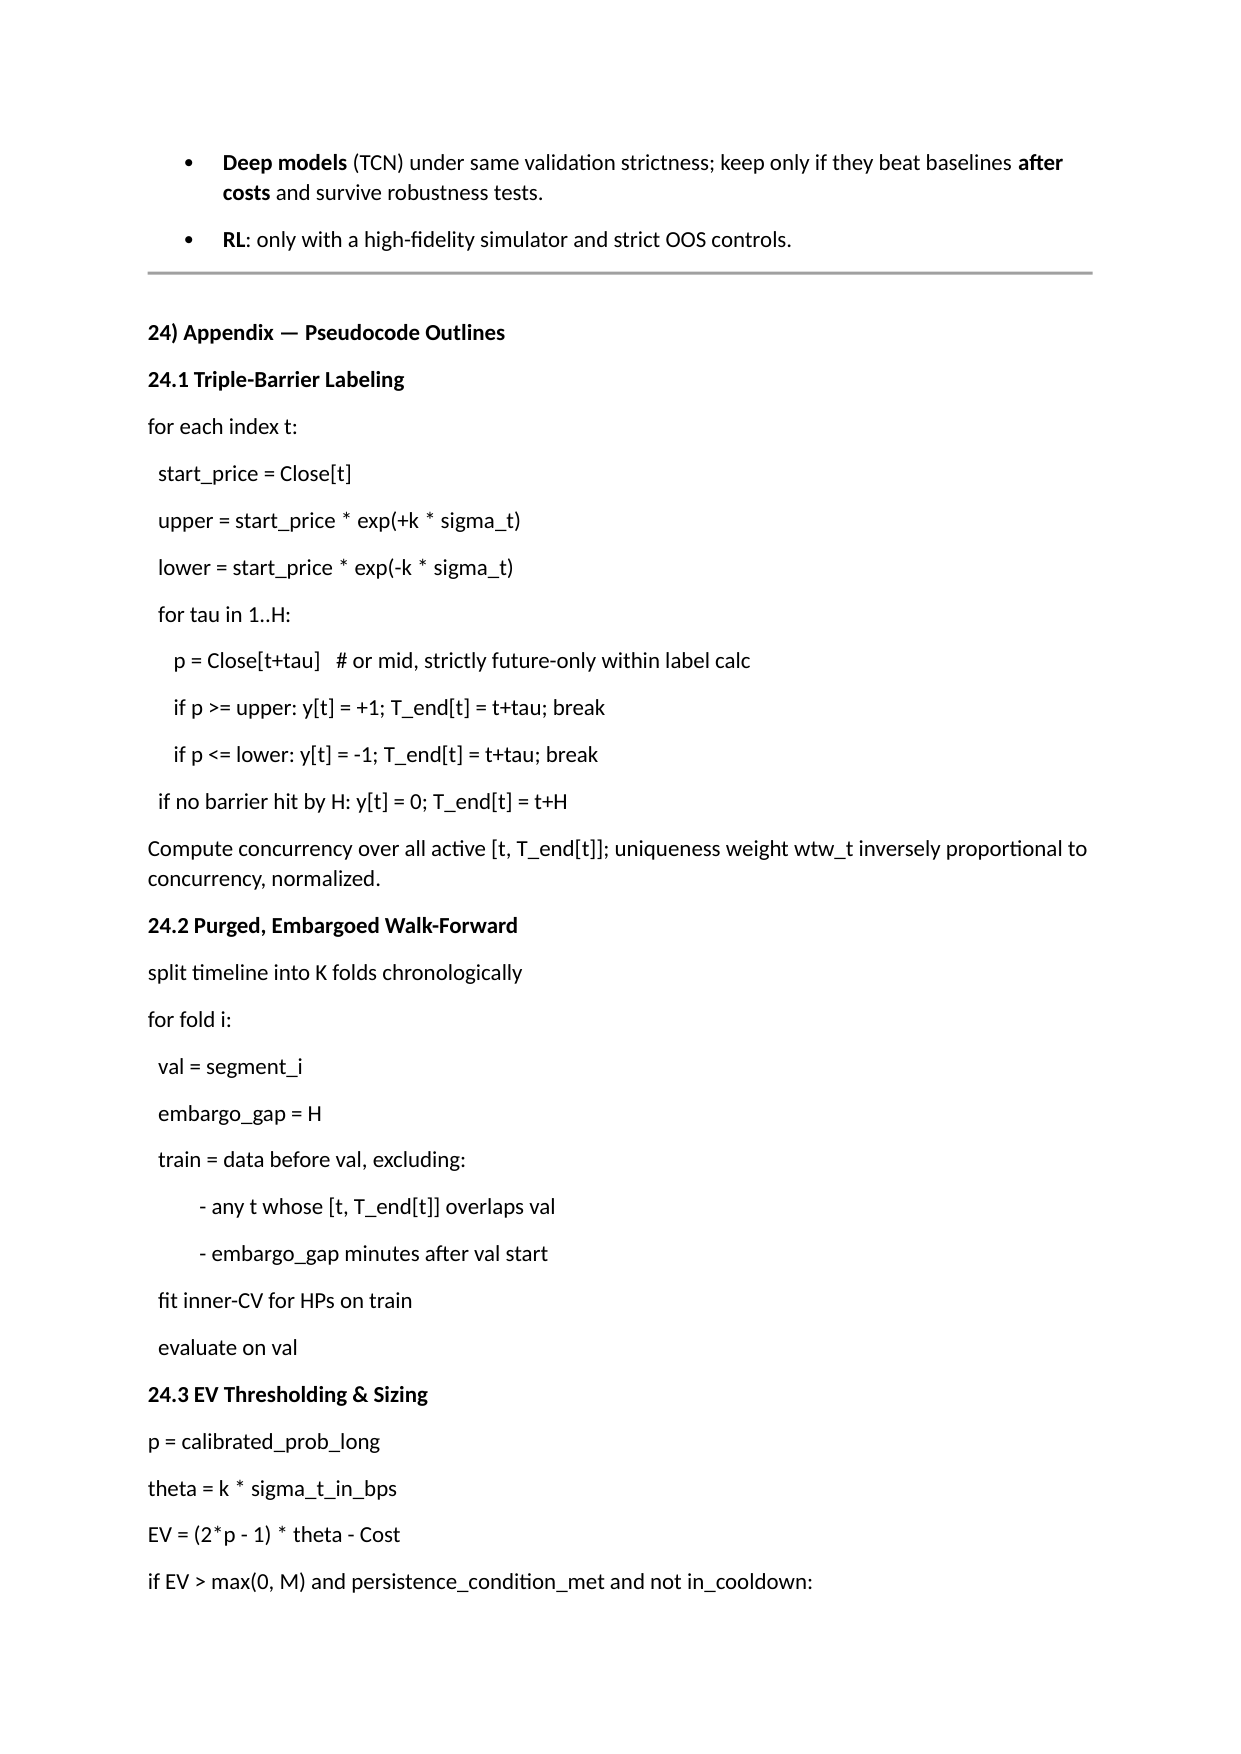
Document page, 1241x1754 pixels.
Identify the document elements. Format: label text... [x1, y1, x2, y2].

text evaluate on val [148, 1333, 1093, 1361]
text if no barrier hit by H: y[t] = 0; T_end[t] = t+H [148, 787, 1093, 815]
text 24.3 EV Thresholding & Sizing [148, 1380, 1093, 1408]
text train = data before val, excluding: [148, 1146, 1093, 1173]
text if p <= lower: y[t] = -1; T_end[t] = t+tau; break [148, 740, 1093, 768]
text val = segment_i [148, 1052, 1093, 1080]
text EV = (2*p - 1) * theta - Cost [148, 1521, 1093, 1548]
list RL: only with a high-fidelity simulator and strict OOS controls. [185, 225, 1093, 253]
text split timeline into K folds chronologically [148, 958, 1093, 986]
text if EV > max(0, M) and persistence_condition_met and not in_cooldown: [148, 1567, 1093, 1595]
text 24) Appendix — Pseudocode Outlines [148, 318, 1093, 346]
text p = calibrated_prob_long [148, 1427, 1093, 1455]
text 24.2 Purged, Embargoed Walk-Forward [148, 911, 1093, 939]
text for tau in 1..H: [148, 600, 1093, 628]
text for fold i: [148, 1005, 1093, 1033]
text if p >= upper: y[t] = +1; T_end[t] = t+tau; break [148, 693, 1093, 721]
list Deep models (TCN) under same validation strictness; keep only if they beat baselines after costs and survive robustness tests. [185, 148, 1093, 206]
text theta = k * sigma_t_in_bps [148, 1474, 1093, 1502]
text lower = start_price * exp(-k * sigma_t) [148, 553, 1093, 581]
text start_price = Close[t] [148, 459, 1093, 487]
text - embargo_gap minutes after val start [148, 1239, 1093, 1267]
text for each index t: [148, 412, 1093, 440]
text p = Close[t+tau] # or mid, strictly future-only within label calc [148, 647, 1093, 674]
text fit inner-CV for HPs on train [148, 1286, 1093, 1314]
text Compute concurrency over all active [t, T_end[t]]; uniqueness weight wtw_t inversely proportional to concurrency, normalized. [148, 834, 1093, 892]
text 24.1 Triple-Barrier Labeling [148, 365, 1093, 393]
text embargo_gap = H [148, 1099, 1093, 1127]
text upper = start_price * exp(+k * sigma_t) [148, 506, 1093, 534]
text - any t whose [t, T_end[t]] overlaps val [148, 1192, 1093, 1220]
